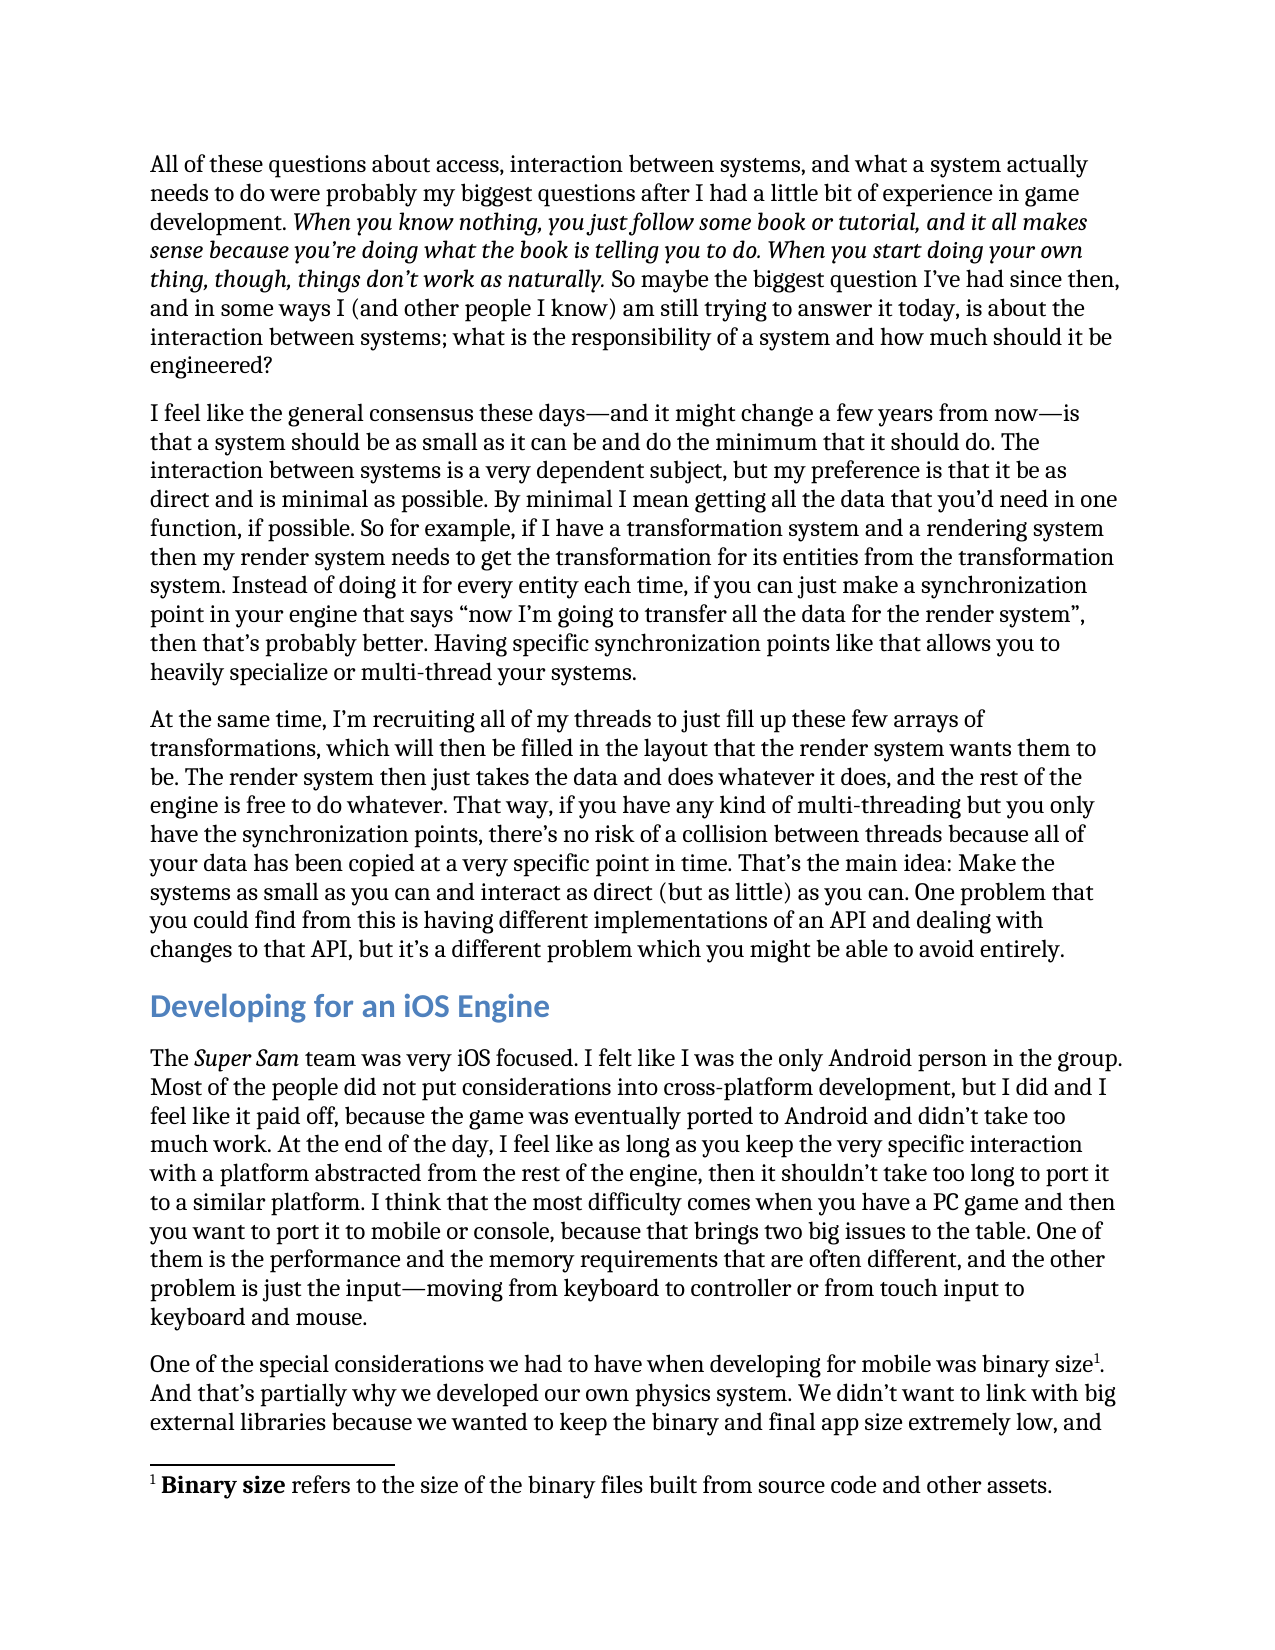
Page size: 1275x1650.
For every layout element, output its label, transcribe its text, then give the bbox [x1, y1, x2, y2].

text All of these questions about access, interaction between systems, and what a system actually needs to do were probably my biggest questions after I had a little bit of experience in game development. When you know nothing, you just follow some book or tutorial, and it all makes sense because you’re doing what the book is telling you to do. When you start doing your own thing, though, things don’t work as naturally. So maybe the biggest question I’ve had since then, and in some ways I (and other people I know) am still trying to answer it today, is about the interaction between systems; what is the responsibility of a system and how much should it be engineered? [150, 150, 1125, 380]
text I feel like the general consensus these days—and it might change a few years from now—is that a system should be as small as it can be and do the minimum that it should do. The interaction between systems is a very dependent subject, but my preference is that it be as direct and is minimal as possible. By minimal I mean getting all the data that you’d need in one function, if possible. So for example, if I have a transformation system and a rendering system then my render system needs to get the transformation for its entities from the transformation system. Instead of doing it for every entity each time, if you can just make a synchronization point in your engine that says “now I’m going to transfer all the data for the render system”, then that’s probably better. Having specific synchronization points like that allows you to heavily specialize or multi-thread your systems. [150, 399, 1125, 686]
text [150, 1350, 1125, 1437]
text At the same time, I’m recruiting all of my threads to just fill up these few arrays of transformations, which will then be filled in the layout that the render system wants them to be. The render system then just takes the data and does whatever it does, and the rest of the engine is free to do whatever. That way, if you have any kind of multi-threading but you only have the synchronization points, there’s no risk of a collision between threads because all of your data has been copied at a very specific point in time. That’s the main idea: Make the systems as small as you can and interact as direct (but as little) as you can. One problem that you could find from this is having different implementations of an API and dealing with changes to that API, but it’s a different problem which you might be able to avoid entirely. [150, 705, 1125, 964]
text The Super Sam team was very iOS focused. I felt like I was the only Android person in the group. Most of the people did not put considerations into cross-platform development, but I did and I feel like it paid off, because the game was eventually ported to Android and didn’t take too much work. At the end of the day, I feel like as long as you keep the very specific interaction with a platform abstracted from the rest of the engine, then it shouldn’t take too long to port it to a similar platform. I think that the most difficulty comes when you have a PC game and then you want to port it to mobile or console, because that brings two big issues to the table. One of them is the performance and the memory requirements that are often different, and the other problem is just the input—moving from keyboard to controller or from touch input to keyboard and mouse. [150, 1044, 1125, 1332]
subtitle Developing for an iOS Engine [150, 984, 1125, 1025]
